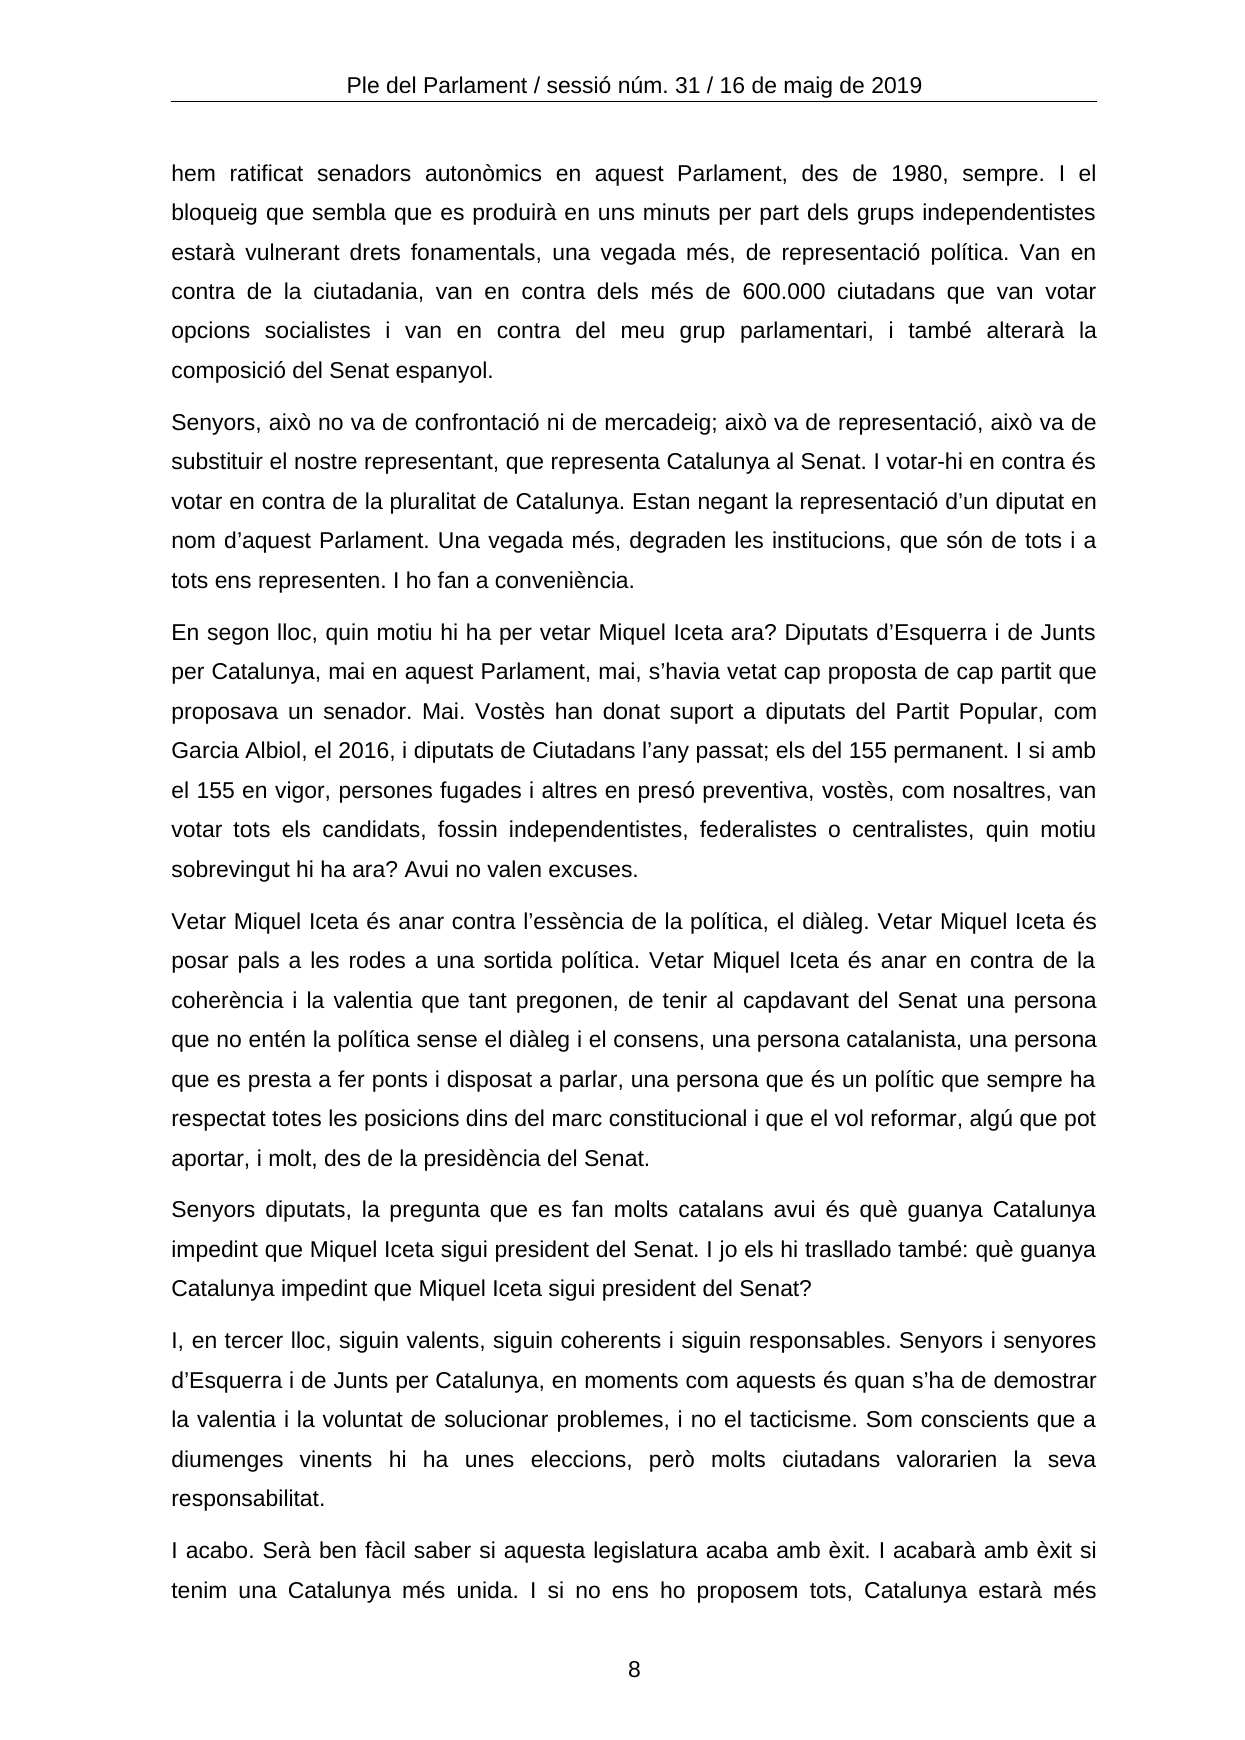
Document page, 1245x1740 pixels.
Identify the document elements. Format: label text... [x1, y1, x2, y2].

text I, en tercer lloc, siguin valents, siguin coherents i siguin responsables. Senyors i senyores d’Esquerra i de Junts per Catalunya, en moments com aquests és quan s’ha de demostrar la valentia i la voluntat de solucionar problemes, i no el tacticisme. Som conscients que a diumenges vinents hi ha unes eleccions, però molts ciutadans valorarien la seva responsabilitat. [171, 1327, 1097, 1512]
text En segon lloc, quin motiu hi ha per vetar Miquel Iceta ara? Diputats d’Esquerra i de Junts per Catalunya, mai en aquest Parlament, mai, s’havia vetat cap proposta de cap partit que proposava un senador. Mai. Vostès han donat suport a diputats del Partit Popular, com Garcia Albiol, el 2016, i diputats de Ciutadans l’any passat; els del 155 permanent. I si amb el 155 en vigor, persones fugades i altres en presó preventiva, vostès, com nosaltres, van votar tots els candidats, fossin independentistes, federalistes o centralistes, quin motiu sobrevingut hi ha ara? Avui no valen excuses. [171, 619, 1097, 882]
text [171, 1537, 1097, 1603]
text Vetar Miquel Iceta és anar contra l’essència de la política, el diàleg. Vetar Miquel Iceta és posar pals a les rodes a una sortida política. Vetar Miquel Iceta és anar en contra de la coherència i la valentia que tant pregonen, de tenir al capdavant del Senat una persona que no entén la política sense el diàleg i el consens, una persona catalanista, una persona que es presta a fer ponts i disposat a parlar, una persona que és un polític que sempre ha respectat totes les posicions dins del marc constitucional i que el vol reformar, algú que pot aportar, i molt, des de la presidència del Senat. [171, 908, 1097, 1171]
text Senyors diputats, la pregunta que es fan molts catalans avui és què guanya Catalunya impedint que Miquel Iceta sigui president del Senat. I jo els hi trasllado també: què guanya Catalunya impedint que Miquel Iceta sigui president del Senat? [171, 1196, 1097, 1302]
text Senyors, això no va de confrontació ni de mercadeig; això va de representació, això va de substituir el nostre representant, que representa Catalunya al Senat. I votar-hi en contra és votar en contra de la pluralitat de Catalunya. Estan negant la representació d’un diputat en nom d’aquest Parlament. Una vegada més, degraden les institucions, que són de tots i a tots ens representen. I ho fan a conveniència. [171, 409, 1097, 593]
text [171, 159, 1097, 383]
